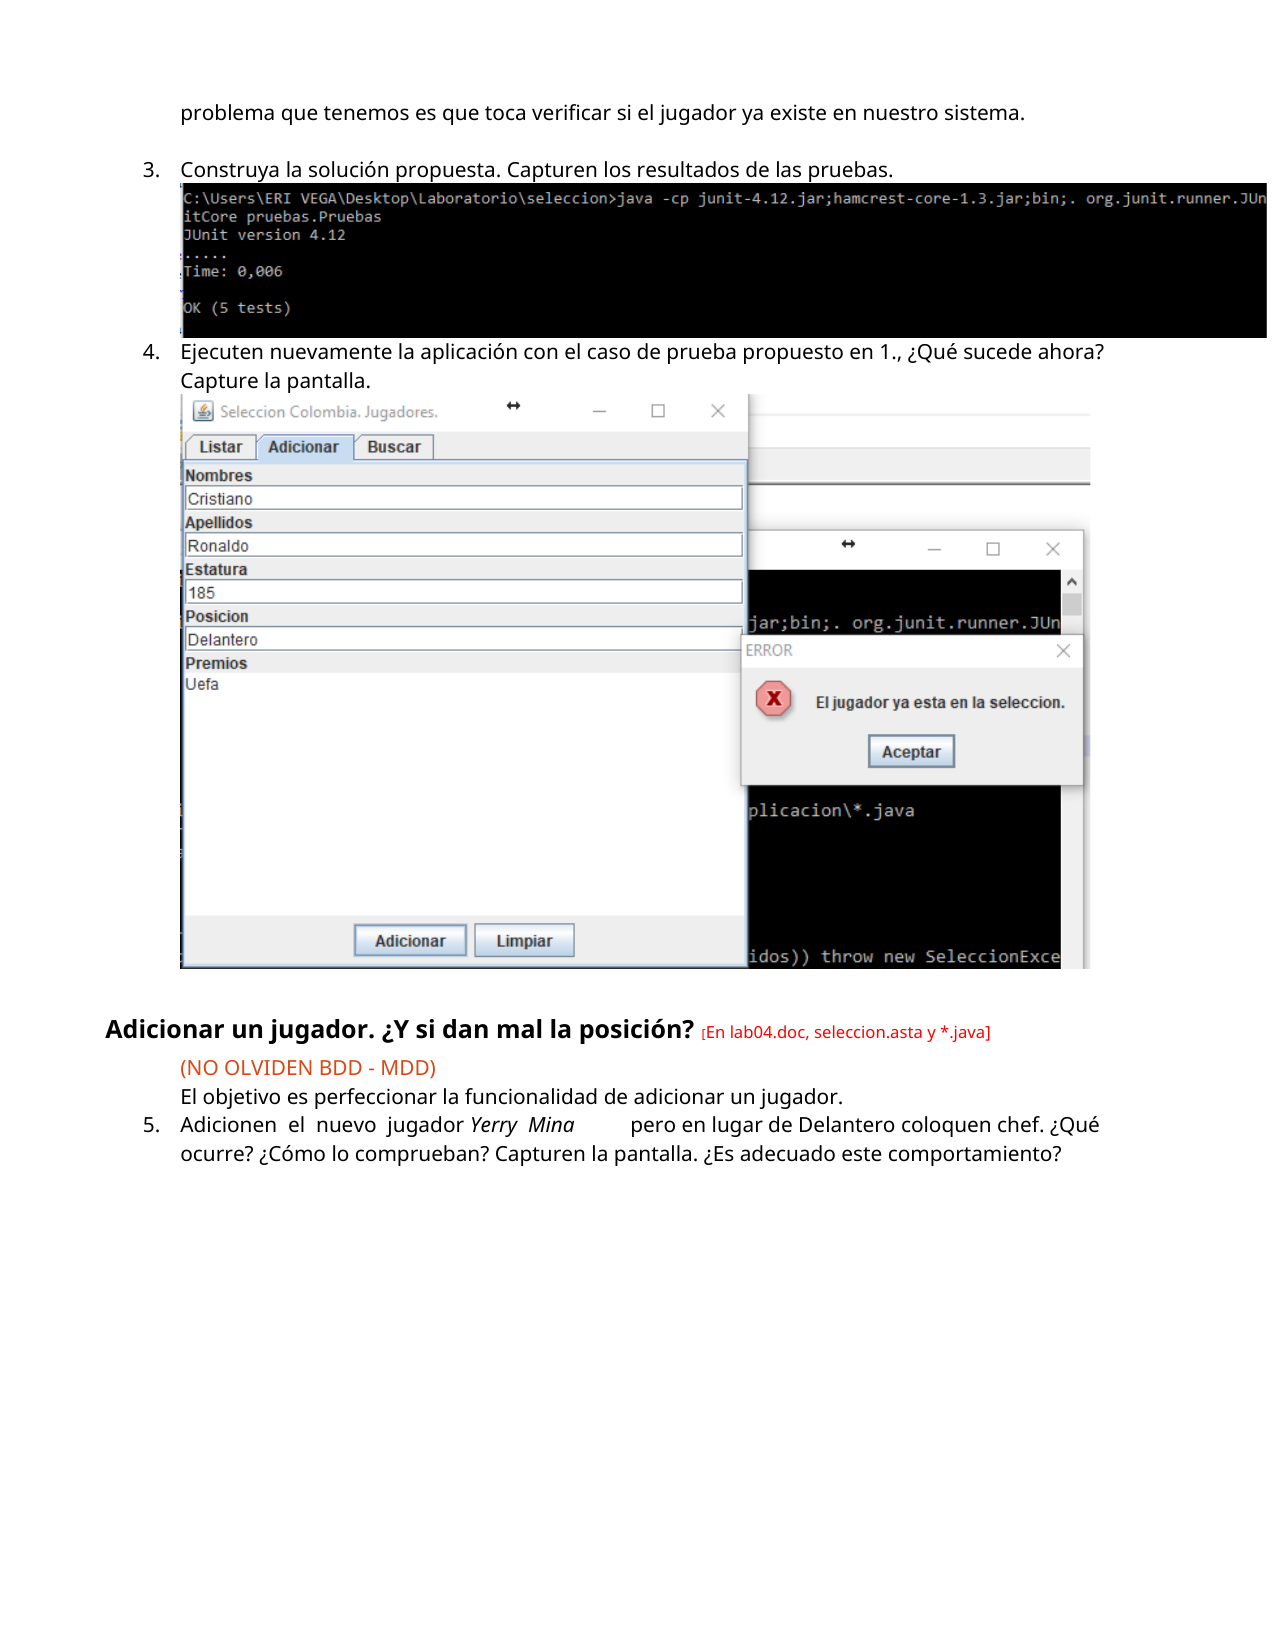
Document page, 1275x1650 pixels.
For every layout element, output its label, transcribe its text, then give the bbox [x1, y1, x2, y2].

list Ejecuten nuevamente la aplicación con el caso de prueba propuesto en 1., ¿Qué sucede ahora? Capture la pantalla. [143, 337, 1168, 394]
text Adicionar un jugador. ¿Y si dan mal la posición? [En lab04.doc, seleccion.asta y *.java] [105, 1012, 1181, 1046]
text (NO OLVIDEN BDD - MDD) [180, 1053, 1181, 1082]
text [180, 98, 1167, 126]
picture [180, 394, 1091, 969]
text El objetivo es perfeccionar la funcionalidad de adicionar un jugador. [180, 1082, 1181, 1110]
picture [180, 183, 1268, 338]
